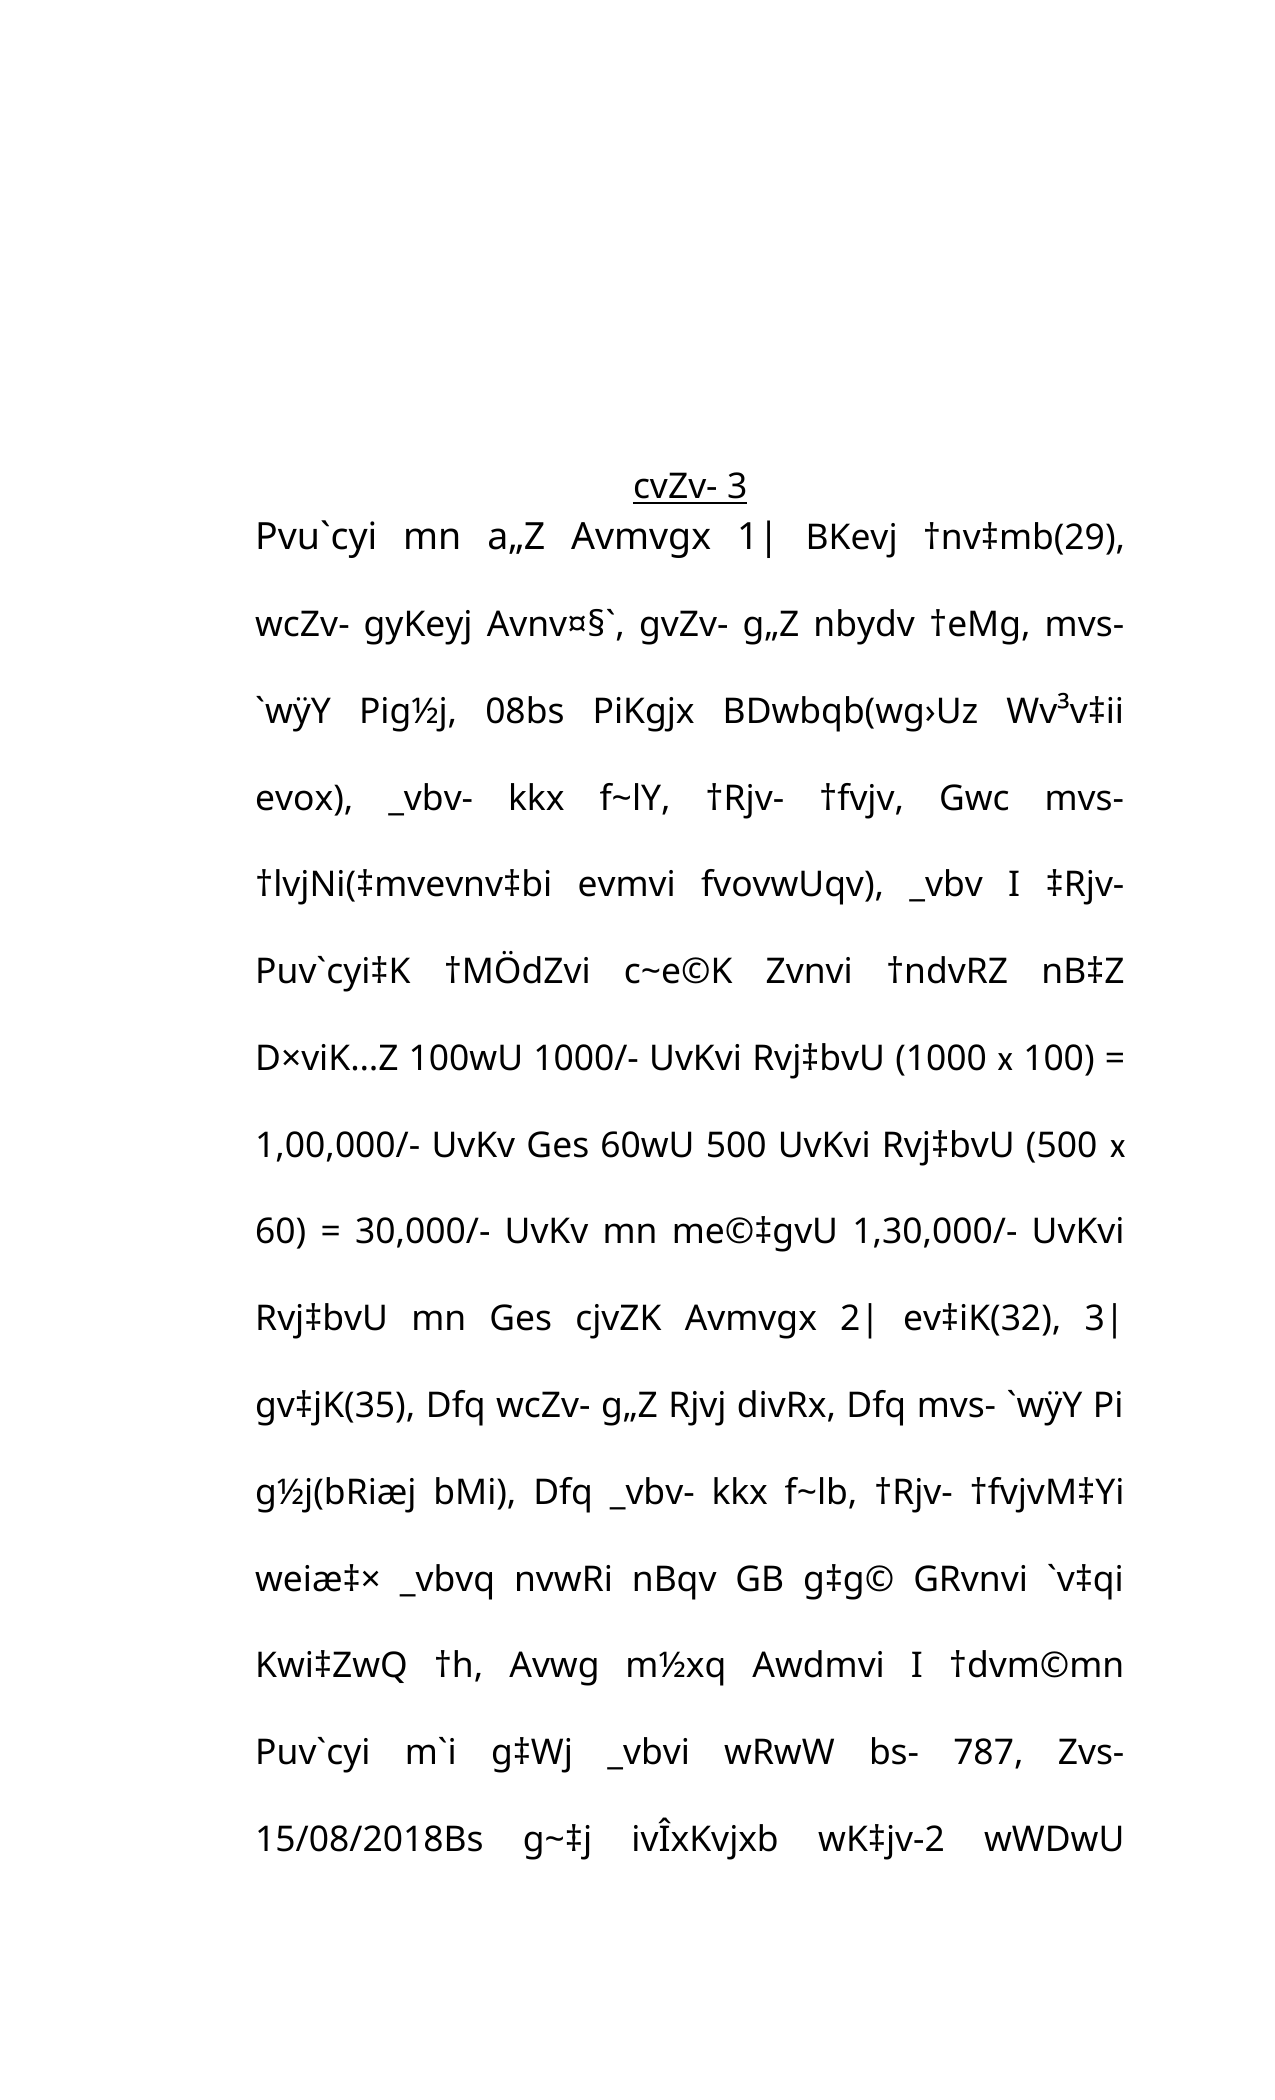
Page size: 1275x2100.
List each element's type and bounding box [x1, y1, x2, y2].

text [255, 509, 1125, 1862]
